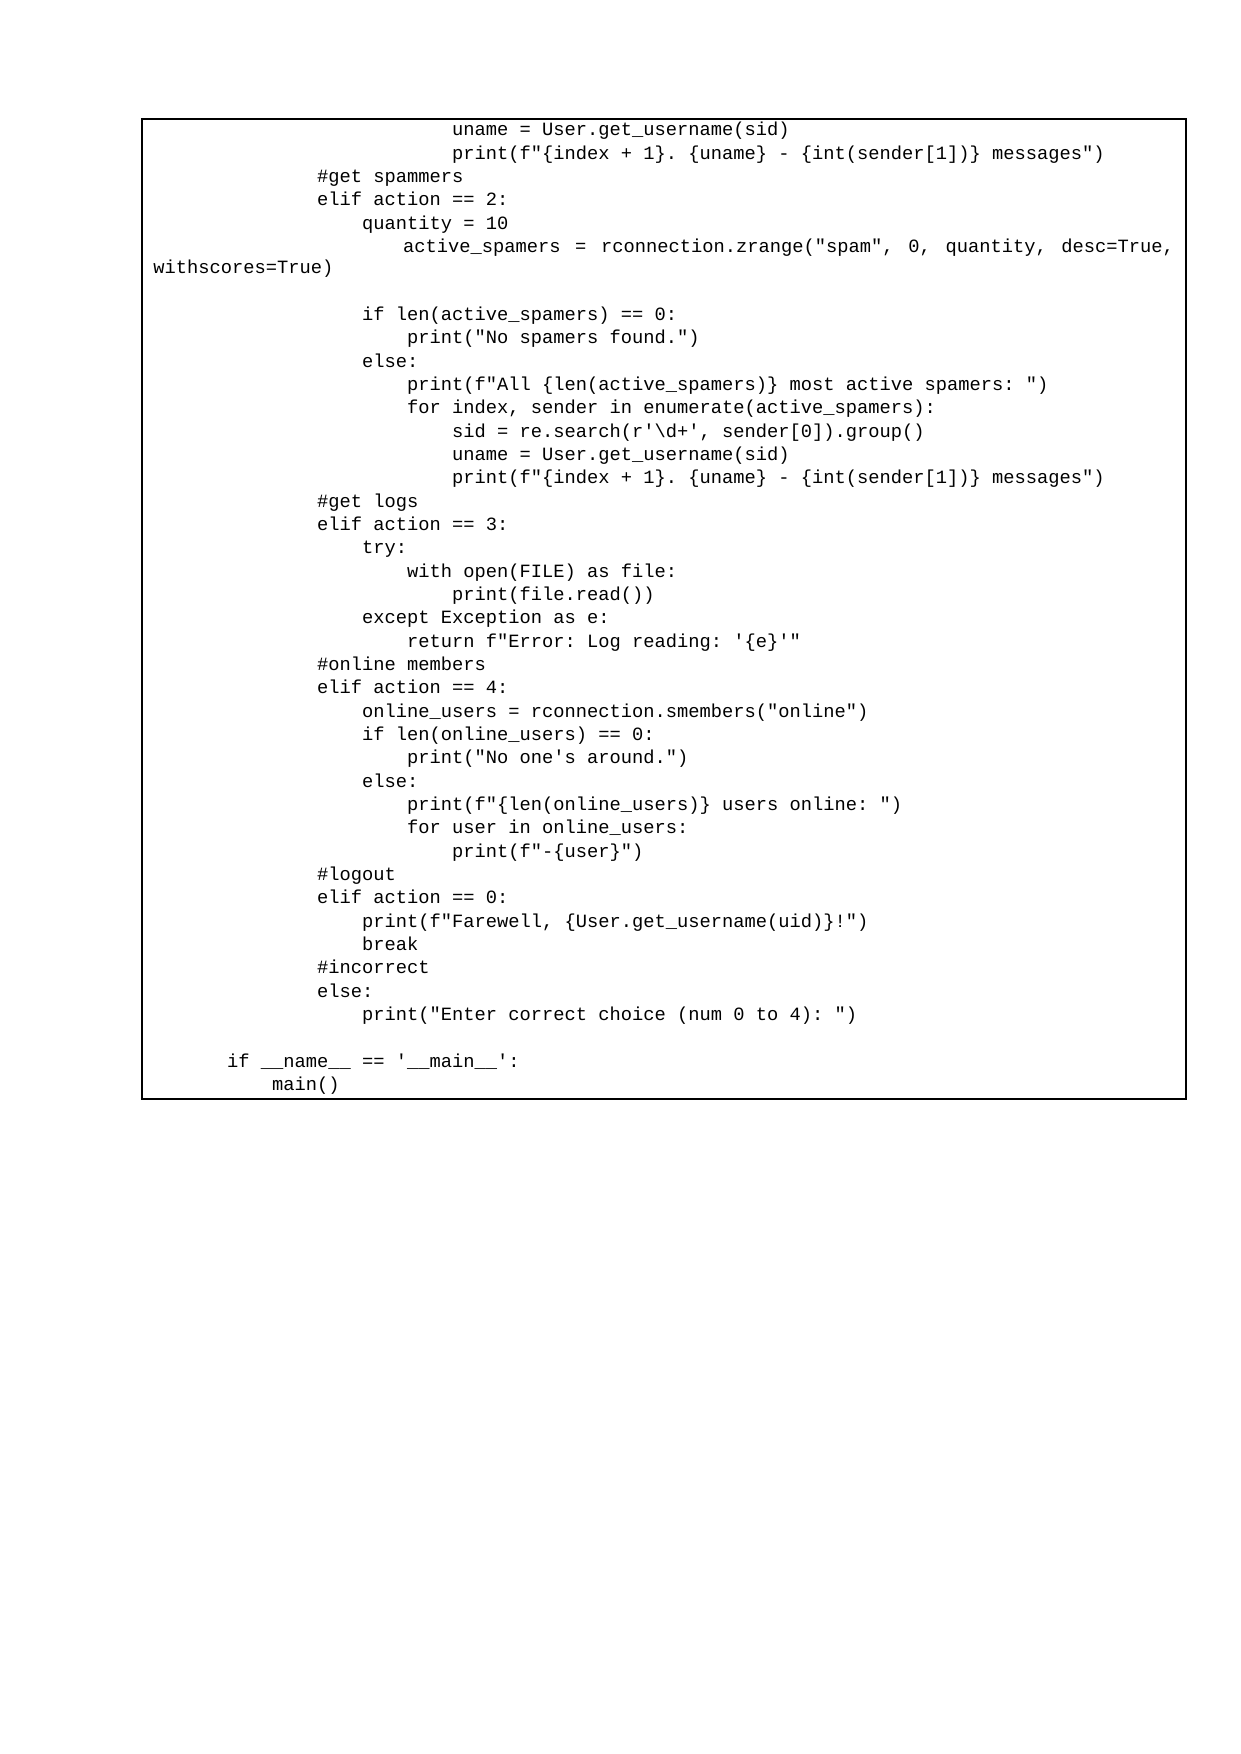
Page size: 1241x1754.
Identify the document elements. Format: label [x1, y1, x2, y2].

table_cell [143, 120, 1185, 1098]
